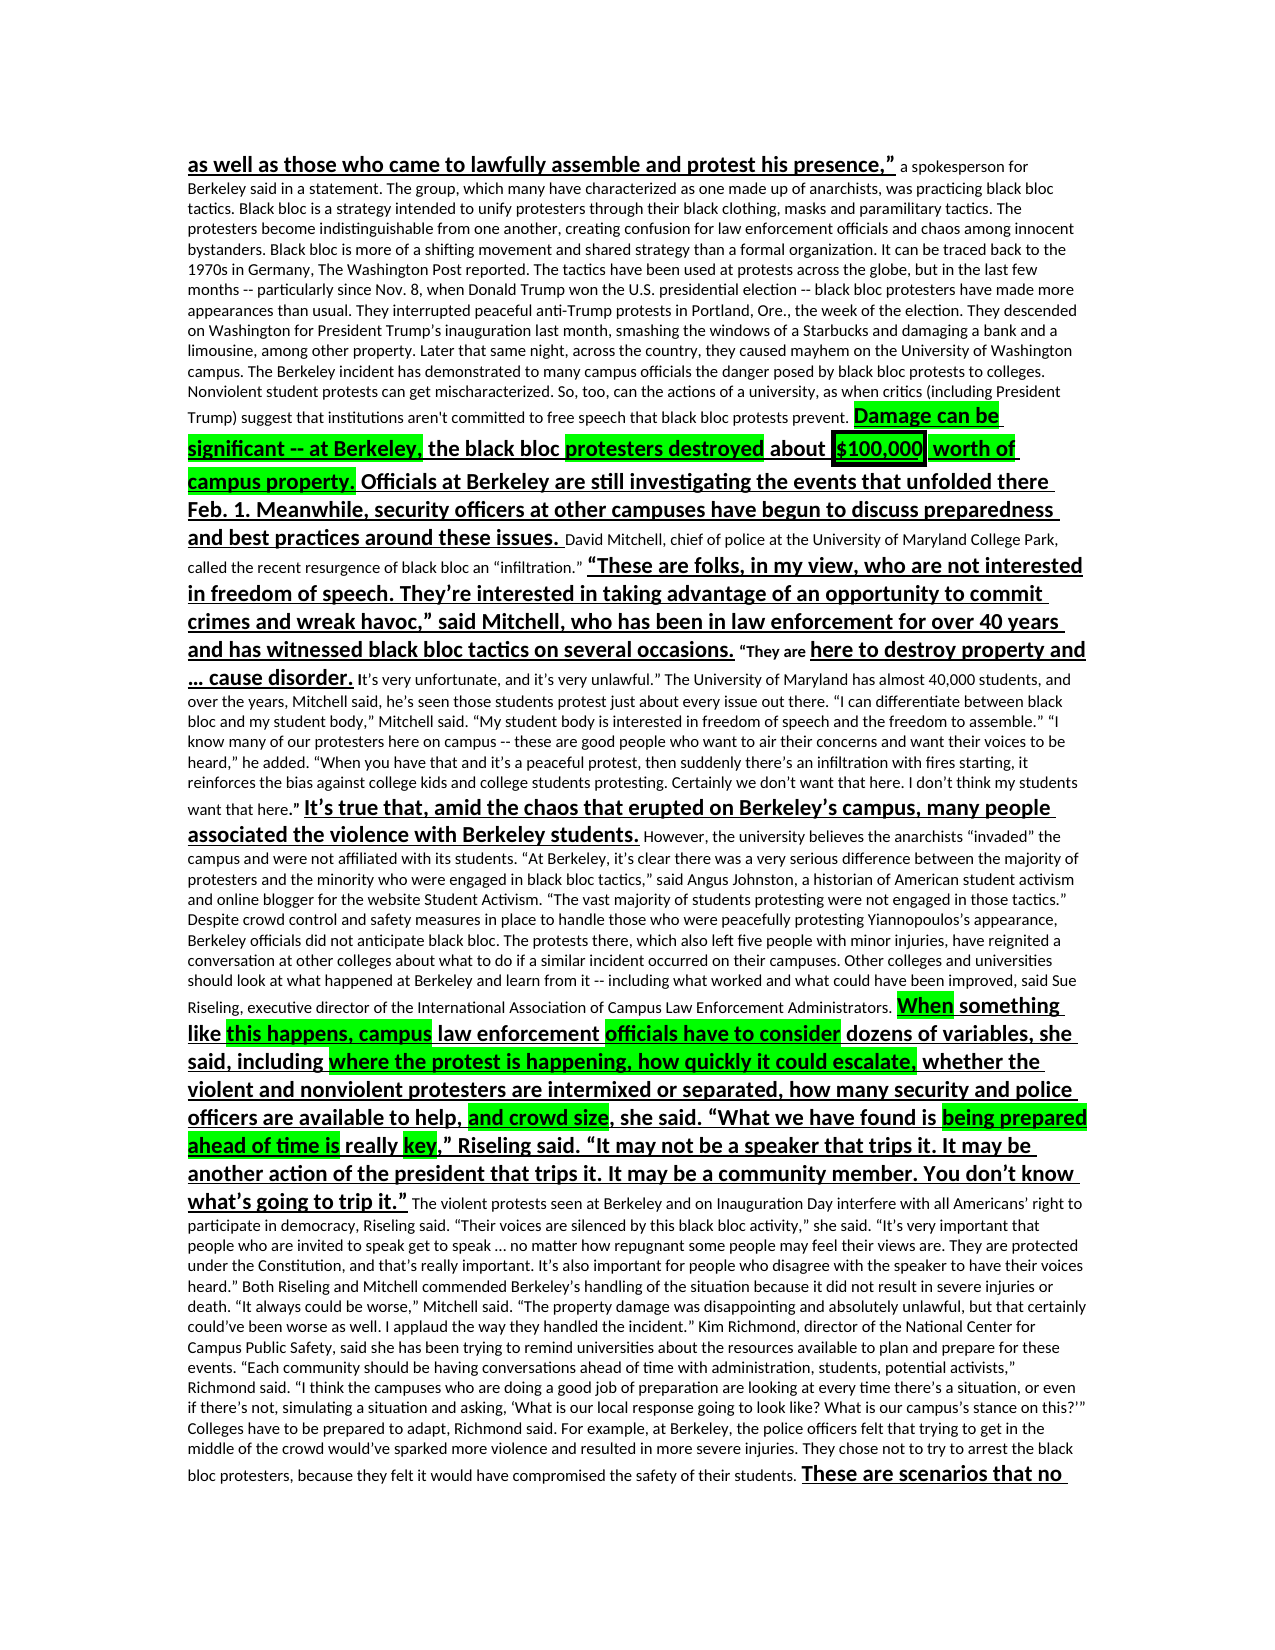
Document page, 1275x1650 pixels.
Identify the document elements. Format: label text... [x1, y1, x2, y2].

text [187, 150, 1087, 1127]
